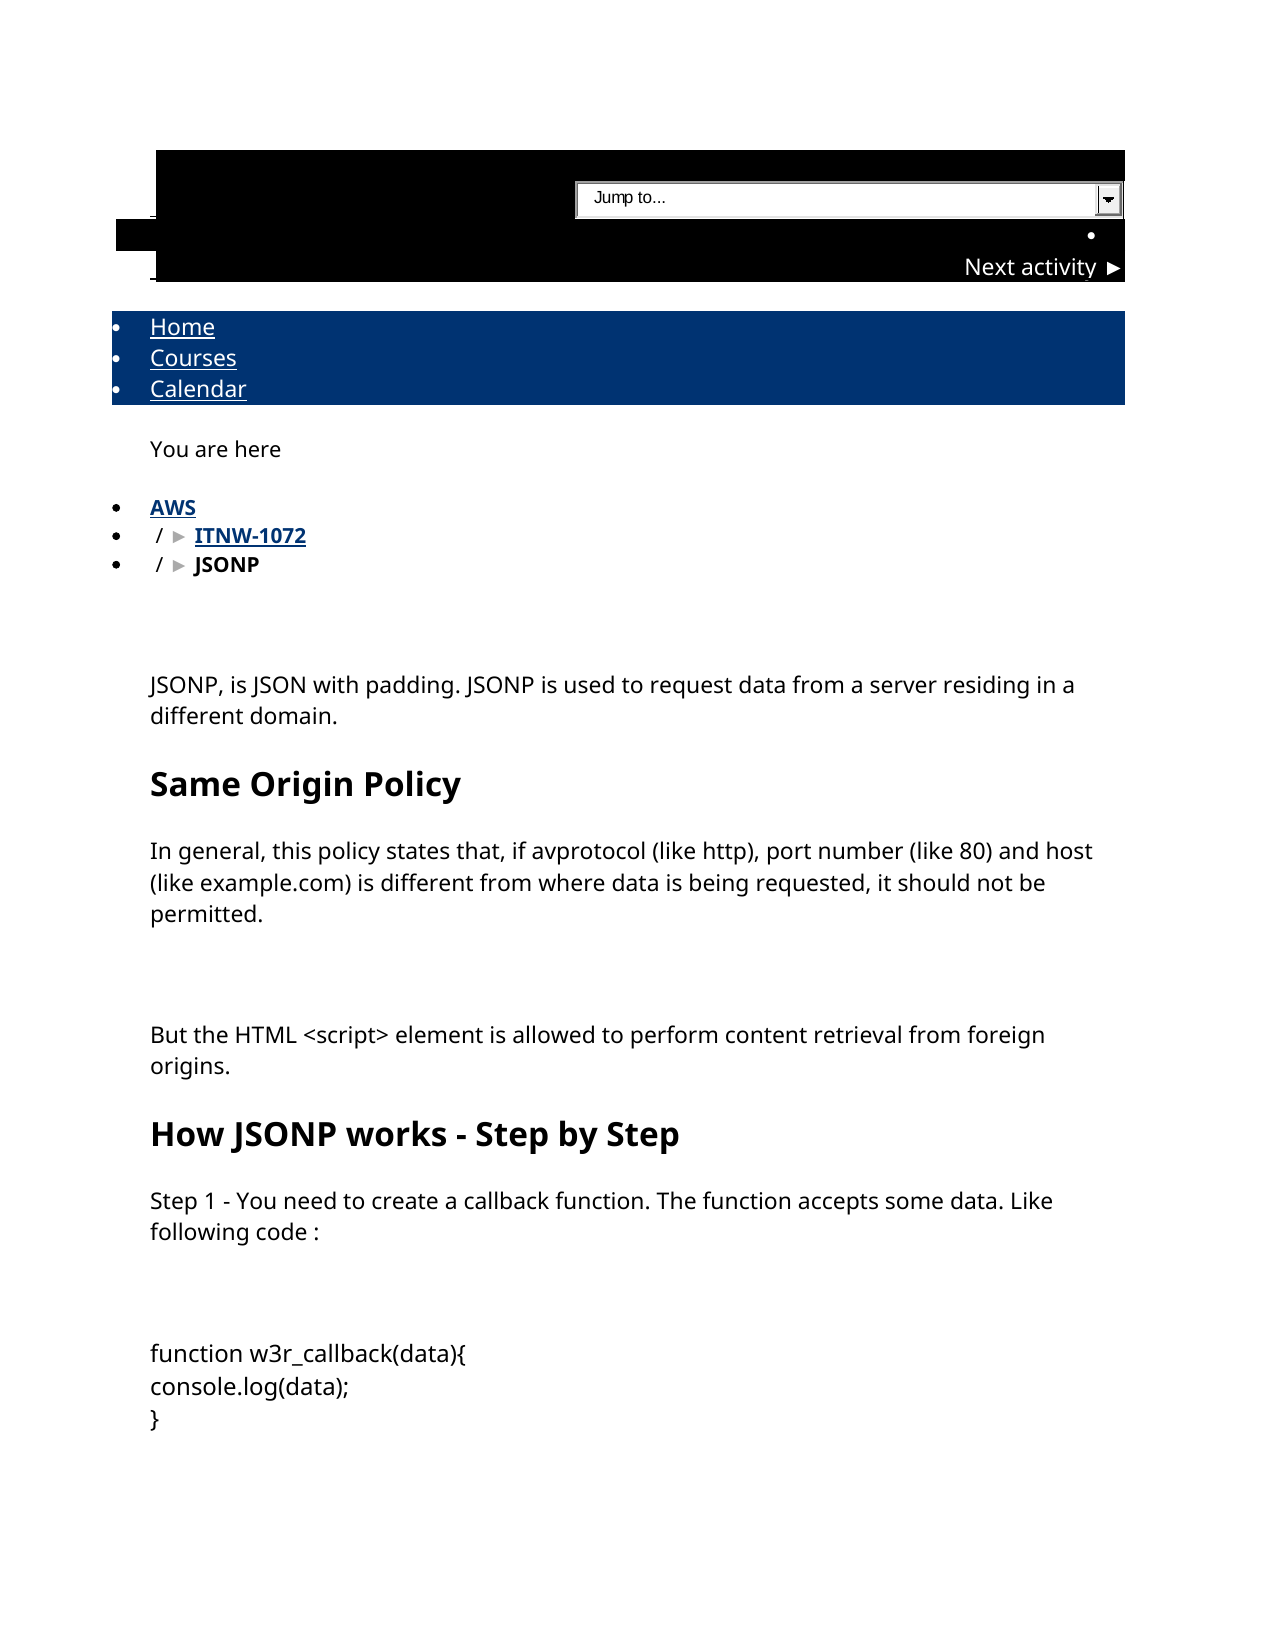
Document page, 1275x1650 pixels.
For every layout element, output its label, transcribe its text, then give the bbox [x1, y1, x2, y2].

text In general, this policy states that, if avprotocol (like http), port number (like 80) and host (like example.com) is different from where data is being requested, it should not be permitted. [150, 835, 1125, 929]
text You are here [150, 434, 1125, 464]
list / ► JSONP [112, 550, 1125, 578]
text function w3r_callback(data){ console.log(data); } [150, 1337, 1125, 1435]
list AWS [112, 493, 1125, 521]
text But the HTML <script> element is allowed to perform content retrieval from foreign origins. [150, 1019, 1125, 1081]
list Home [112, 311, 1125, 342]
text Step 1 - You need to create a callback function. The function accepts some data. Like following code : [150, 1185, 1125, 1247]
list Calendar [112, 373, 1125, 405]
list / ► ITNW-1072 [112, 521, 1125, 550]
text How JSONP works - Step by Step [150, 1110, 1125, 1156]
list Courses [112, 342, 1125, 373]
text Same Origin Policy [150, 761, 1125, 806]
text JSONP, is JSON with padding. JSONP is used to request data from a server residing in a different domain. [150, 669, 1125, 732]
text Next activity ► [156, 251, 1125, 278]
